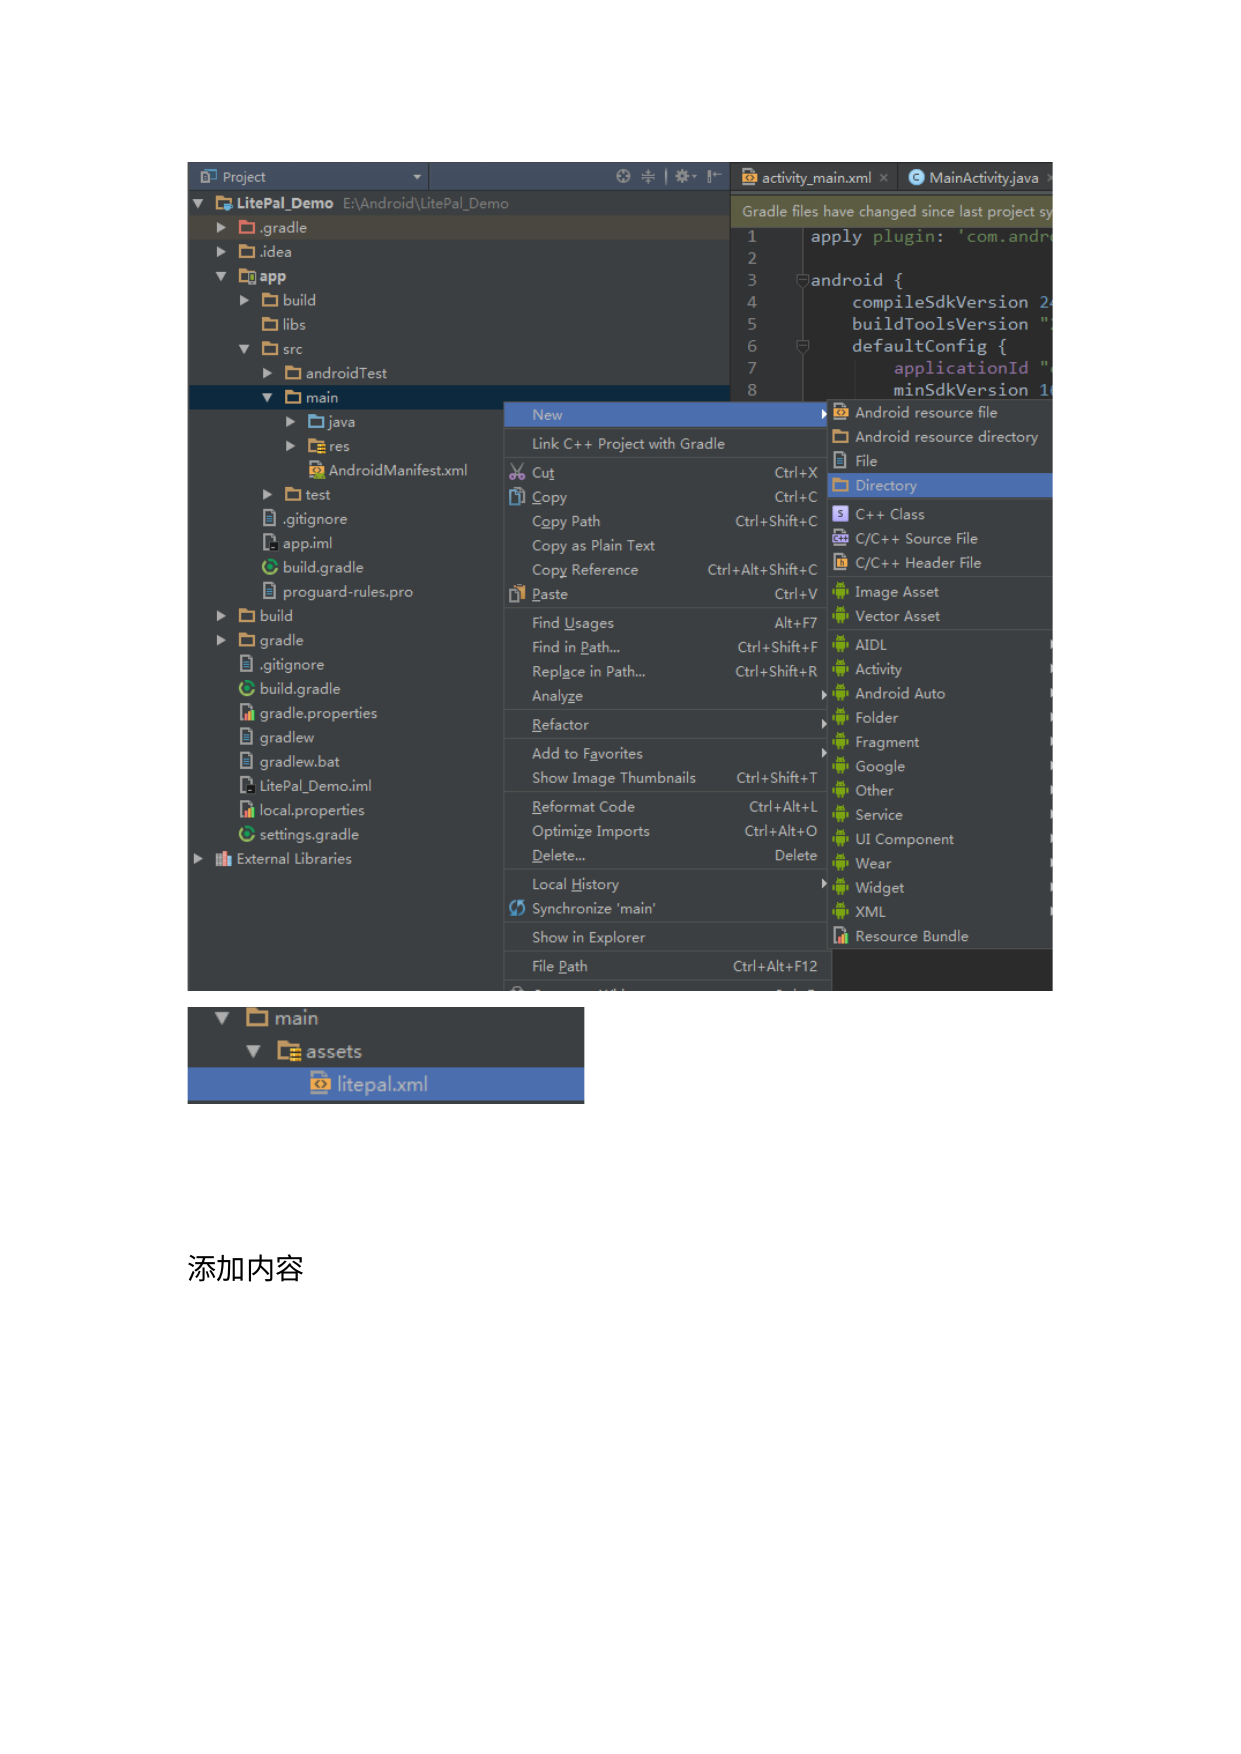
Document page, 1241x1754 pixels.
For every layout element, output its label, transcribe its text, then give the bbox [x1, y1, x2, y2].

text 添加内容 [187, 1234, 1053, 1299]
picture [187, 1007, 585, 1104]
picture [187, 162, 1053, 991]
